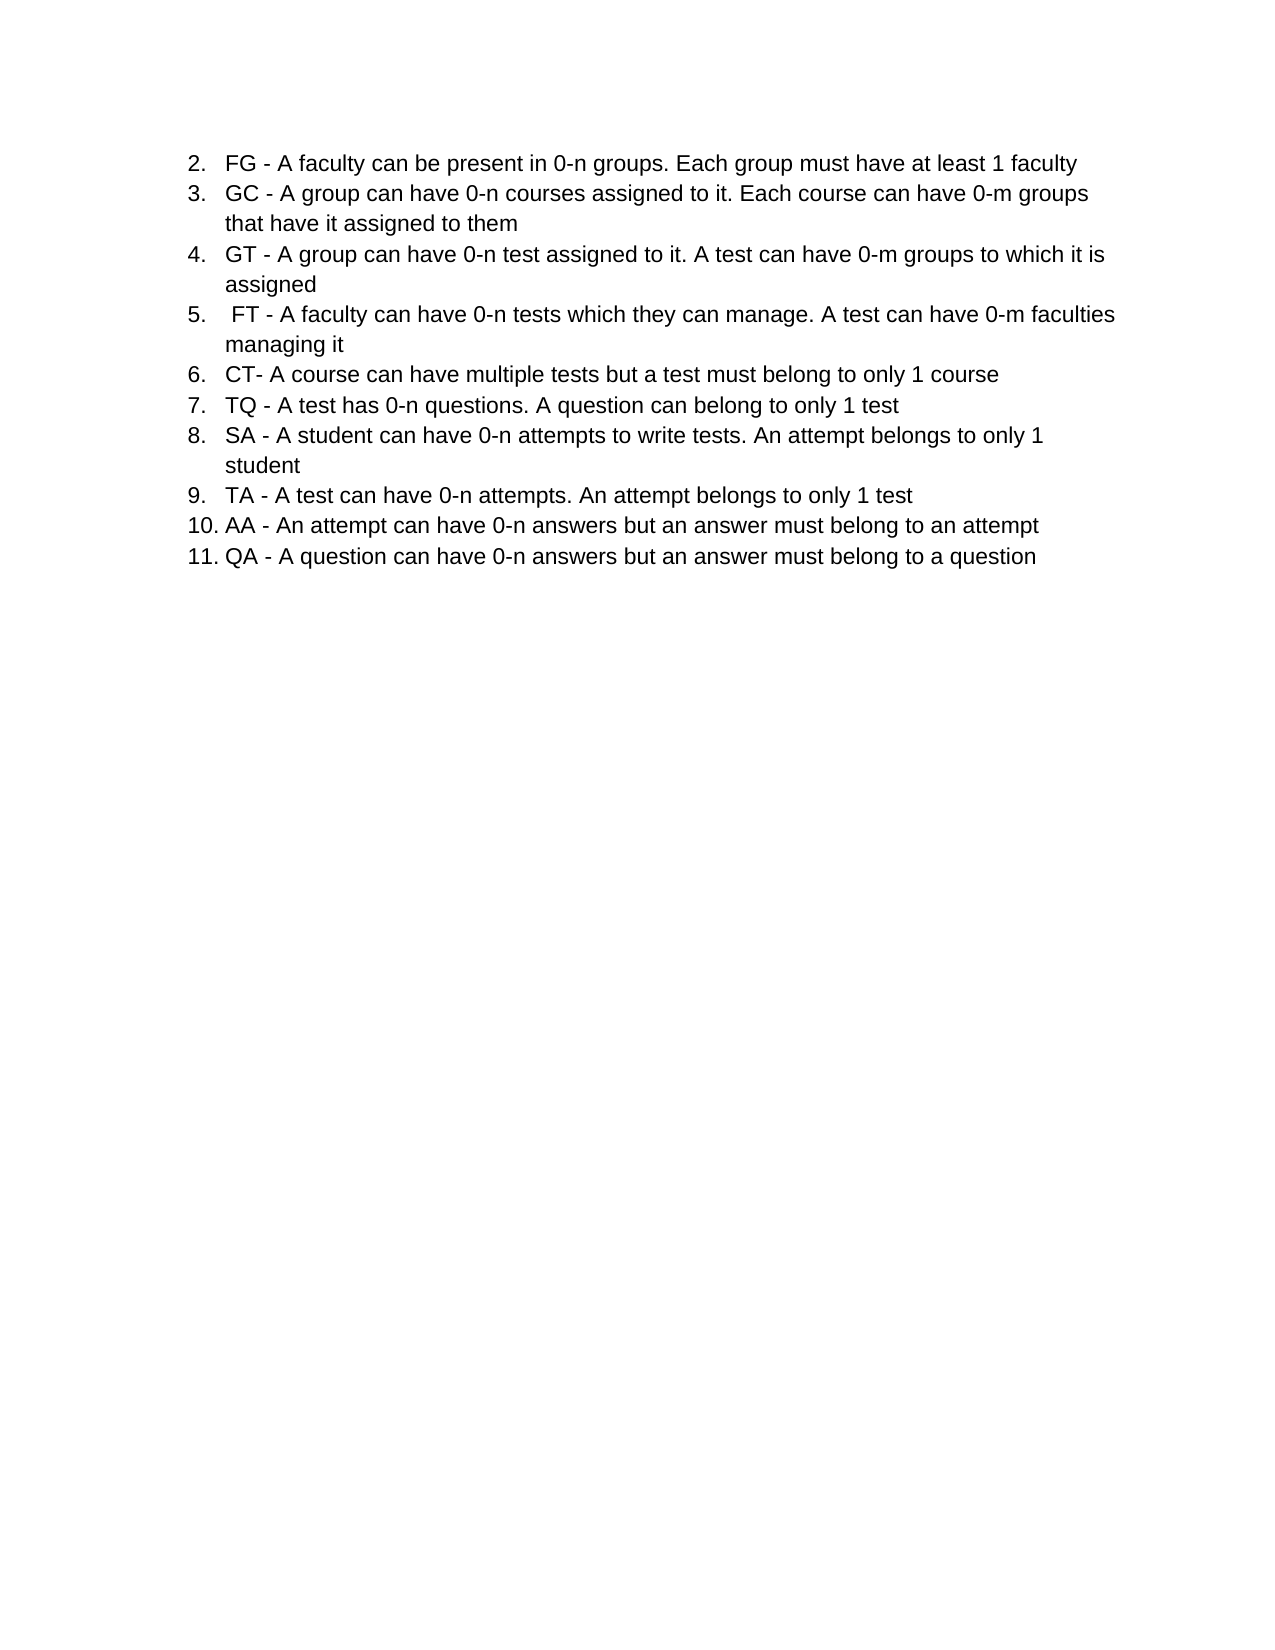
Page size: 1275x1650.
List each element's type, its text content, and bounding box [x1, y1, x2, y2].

list GC - A group can have 0-n courses assigned to it. Each course can have 0-m groups that have it assigned to them [187, 180, 1125, 237]
list FG - A faculty can be present in 0-n groups. Each group must have at least 1 faculty [187, 150, 1125, 176]
list SA - A student can have 0-n attempts to write tests. An attempt belongs to only 1 student [187, 422, 1125, 478]
list QA - A question can have 0-n answers but an answer must belong to a question [187, 543, 1125, 569]
list TA - A test can have 0-n attempts. An attempt belongs to only 1 test [187, 482, 1125, 509]
list GT - A group can have 0-n test assigned to it. A test can have 0-m groups to which it is assigned [187, 241, 1125, 297]
list TQ - A test has 0-n questions. A question can belong to only 1 test [187, 392, 1125, 418]
list FT - A faculty can have 0-n tests which they can manage. A test can have 0-m faculties managing it [187, 301, 1125, 358]
list CT- A course can have multiple tests but a test must belong to only 1 course [187, 361, 1125, 388]
list AA - An attempt can have 0-n answers but an answer must belong to an attempt [187, 512, 1125, 539]
